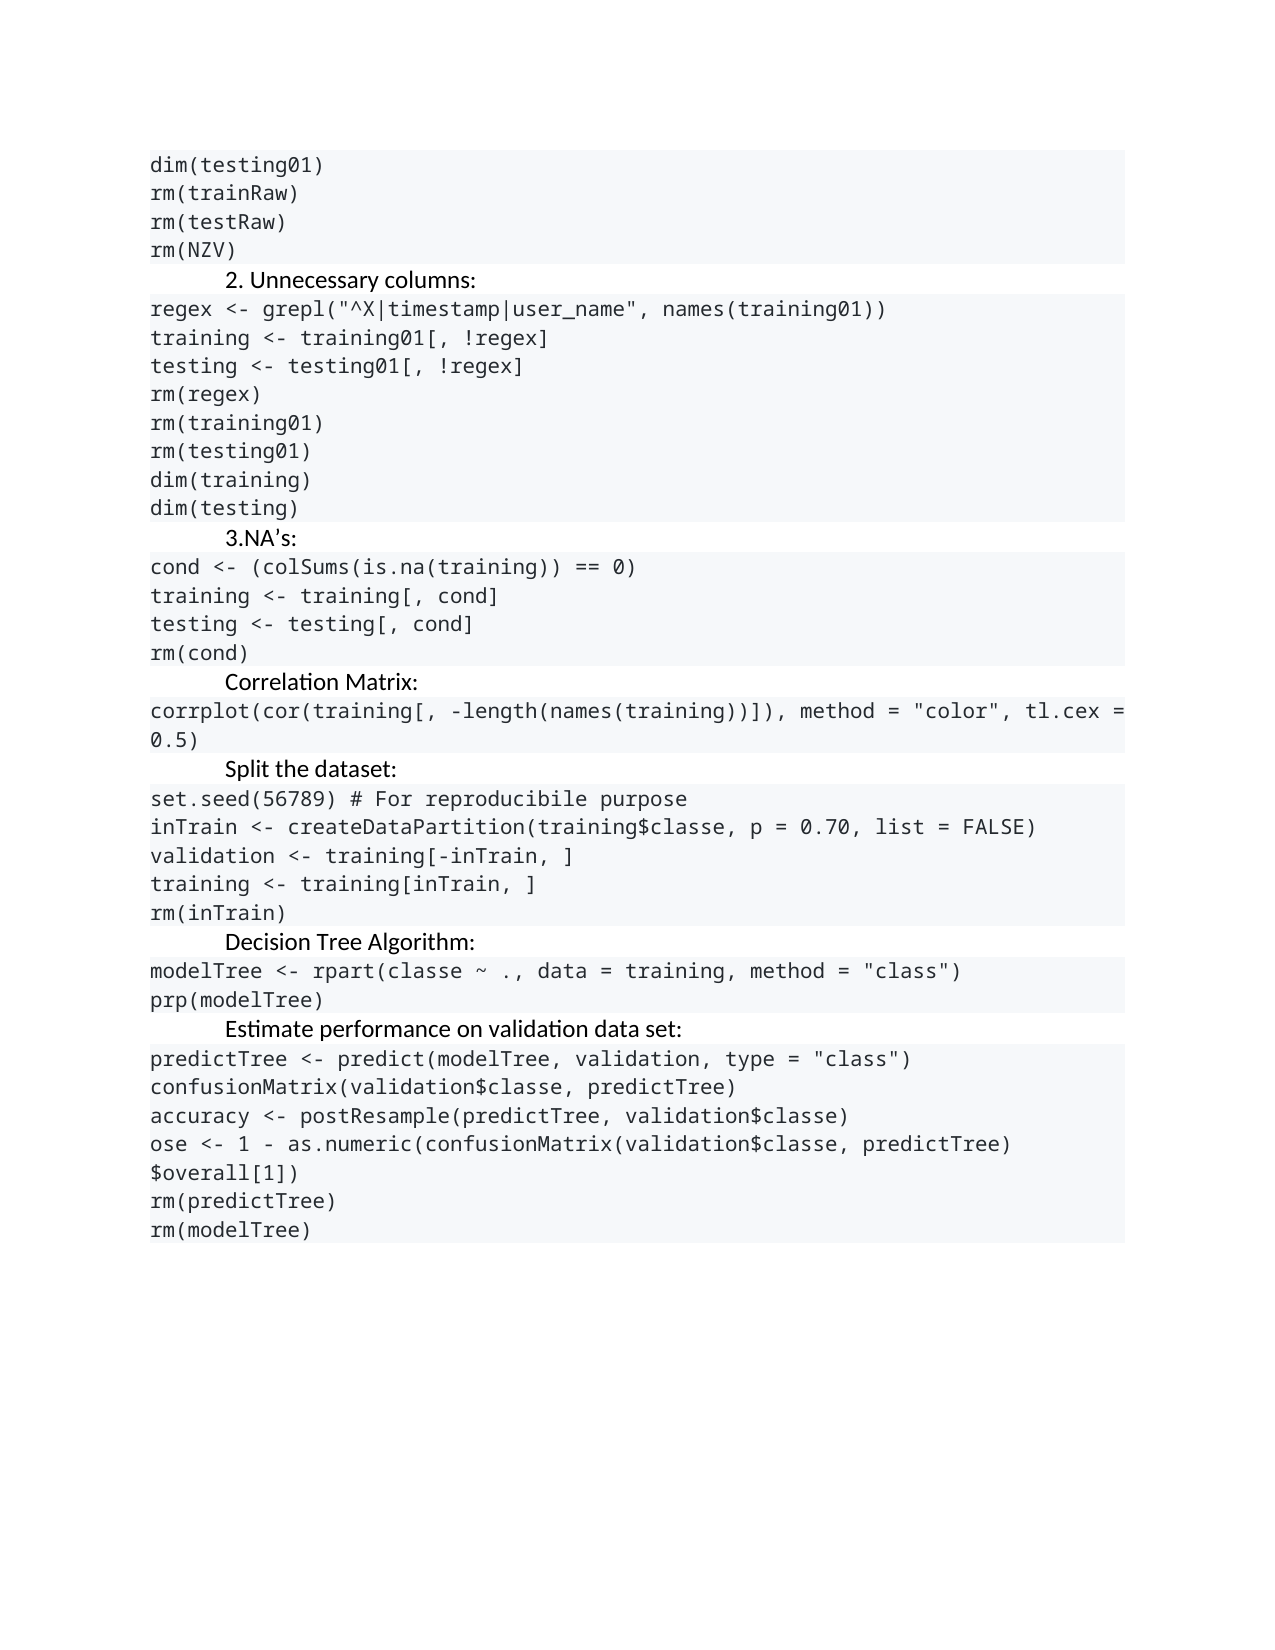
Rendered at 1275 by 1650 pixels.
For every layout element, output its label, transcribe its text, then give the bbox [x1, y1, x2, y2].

text predictTree <- predict(modelTree, validation, type = "class") [150, 1044, 1125, 1072]
text dim(testing) [150, 493, 1125, 522]
text training <- training01[, !regex] [150, 323, 1125, 351]
text rm(testing01) [150, 436, 1125, 465]
text accuracy <- postResample(predictTree, validation$classe) [150, 1101, 1125, 1129]
text rm(cond) [150, 638, 1125, 666]
text corrplot(cor(training[, -length(names(training))]), method = "color", tl.cex = 0.5) [150, 697, 1125, 753]
list Split the dataset: [225, 753, 1125, 784]
text dim(training) [150, 465, 1125, 493]
text testing <- testing01[, !regex] [150, 351, 1125, 379]
list Correlation Matrix: [225, 666, 1125, 697]
list Estimate performance on validation data set: [225, 1013, 1125, 1044]
list Decision Tree Algorithm: [225, 926, 1125, 957]
text confusionMatrix(validation$classe, predictTree) [150, 1072, 1125, 1101]
text training <- training[inTrain, ] [150, 869, 1125, 898]
text training <- training[, cond] [150, 581, 1125, 609]
text rm(testRaw) [150, 207, 1125, 235]
text dim(testing01) [150, 150, 1125, 178]
text rm(inTrain) [150, 898, 1125, 926]
text regex <- grepl("^X|timestamp|user_name", names(training01)) [150, 294, 1125, 323]
list 3.NA’s: [225, 522, 1125, 552]
text prp(modelTree) [150, 985, 1125, 1013]
text testing <- testing[, cond] [150, 609, 1125, 638]
text ose <- 1 - as.numeric(confusionMatrix(validation$classe, predictTree)$overall[1]) [150, 1129, 1125, 1186]
text rm(NZV) [150, 235, 1125, 264]
text inTrain <- createDataPartition(training$classe, p = 0.70, list = FALSE) [150, 812, 1125, 841]
text set.seed(56789) # For reproducibile purpose [150, 784, 1125, 812]
text cond <- (colSums(is.na(training)) == 0) [150, 552, 1125, 581]
text rm(training01) [150, 408, 1125, 436]
text modelTree <- rpart(classe ~ ., data = training, method = "class") [150, 957, 1125, 985]
list 2. Unnecessary columns: [225, 264, 1125, 294]
text rm(trainRaw) [150, 178, 1125, 207]
text rm(modelTree) [150, 1215, 1125, 1243]
text rm(regex) [150, 379, 1125, 408]
text rm(predictTree) [150, 1186, 1125, 1215]
text validation <- training[-inTrain, ] [150, 841, 1125, 869]
